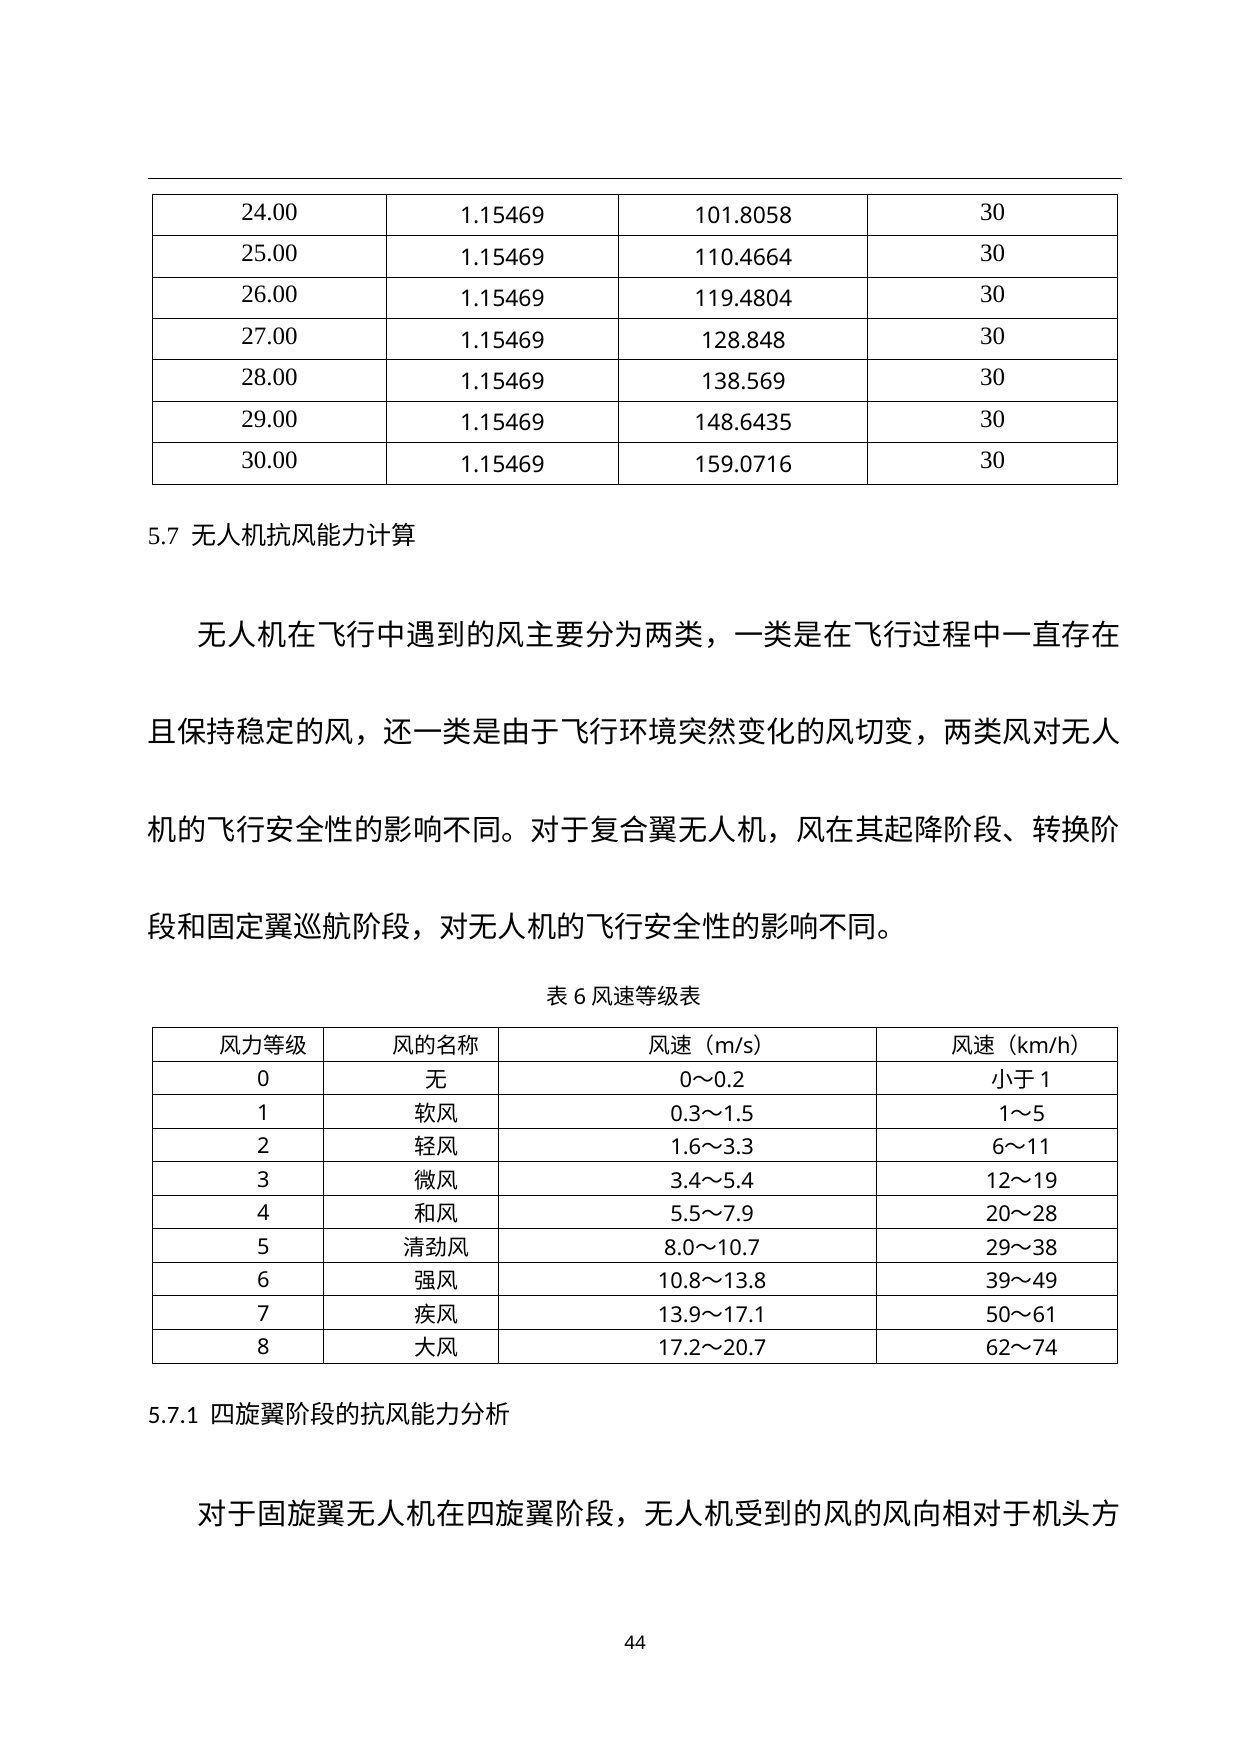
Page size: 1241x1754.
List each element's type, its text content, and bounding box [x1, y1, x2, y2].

table_cell 30 [868, 236, 1117, 277]
table_header 风速（m/s） [499, 1028, 876, 1061]
table_cell 3.4～5.4 [499, 1162, 876, 1195]
table_cell 8 [153, 1330, 323, 1362]
table_cell 28.00 [153, 360, 386, 401]
table_cell 20～28 [877, 1196, 1117, 1228]
table_cell 25.00 [153, 236, 386, 277]
table_cell 62～74 [877, 1330, 1117, 1362]
table_header 风力等级 [153, 1028, 323, 1061]
subtitle 四旋翼阶段的抗风能力分析 [148, 1380, 1122, 1445]
table_cell 大风 [324, 1330, 498, 1362]
table_cell 13.9～17.1 [499, 1296, 876, 1329]
table_cell 138.569 [619, 360, 867, 401]
table_cell 39～49 [877, 1263, 1117, 1295]
table_cell 强风 [324, 1263, 498, 1295]
table_cell 清劲风 [324, 1229, 498, 1262]
table_cell 1.15469 [387, 195, 618, 235]
table_cell 0～0.2 [499, 1062, 876, 1094]
table_cell 30.00 [153, 443, 386, 483]
table_cell 6～11 [877, 1129, 1117, 1161]
table_cell 和风 [324, 1196, 498, 1228]
table_cell 5 [153, 1229, 323, 1262]
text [148, 1479, 1122, 1544]
table_cell 119.4804 [619, 278, 867, 318]
table_cell 10.8～13.8 [499, 1263, 876, 1295]
table_cell 159.0716 [619, 443, 867, 483]
table_cell 7 [153, 1296, 323, 1329]
table_cell 3 [153, 1162, 323, 1195]
table_cell 30 [868, 319, 1117, 359]
text 无人机在飞行中遇到的风主要分为两类，一类是在飞行过程中一直存在且保持稳定的风，还一类是由于飞行环境突然变化的风切变，两类风对无人机的飞行安全性的影响不同。对于复合翼无人机，风在其起降阶段、转换阶段和固定翼巡航阶段，对无人机的飞行安全性的影响不同。 [148, 600, 1122, 958]
table_cell 30 [868, 278, 1117, 318]
subtitle 无人机抗风能力计算 [148, 501, 1122, 566]
table_cell 4 [153, 1196, 323, 1228]
table_cell 无 [324, 1062, 498, 1094]
table_cell 轻风 [324, 1129, 498, 1161]
table_cell 1.15469 [387, 402, 618, 442]
table_cell 0.3～1.5 [499, 1095, 876, 1128]
table_cell 128.848 [619, 319, 867, 359]
table_cell 小于1 [877, 1062, 1117, 1094]
table_cell 110.4664 [619, 236, 867, 277]
table_cell 疾风 [324, 1296, 498, 1329]
table_cell 50～61 [877, 1296, 1117, 1329]
table_cell 软风 [324, 1095, 498, 1128]
table_cell 2 [153, 1129, 323, 1161]
table_cell 6 [153, 1263, 323, 1295]
table_cell 5.5～7.9 [499, 1196, 876, 1228]
table_cell 1.6～3.3 [499, 1129, 876, 1161]
table_cell 24.00 [153, 195, 386, 235]
table_cell 1.15469 [387, 236, 618, 277]
table_cell 30 [868, 402, 1117, 442]
table_cell 27.00 [153, 319, 386, 359]
table_cell 30 [868, 443, 1117, 483]
table_cell 26.00 [153, 278, 386, 318]
table_cell 1.15469 [387, 360, 618, 401]
table_cell 30 [868, 360, 1117, 401]
table_cell 101.8058 [619, 195, 867, 235]
table_cell 8.0～10.7 [499, 1229, 876, 1262]
table_cell 29～38 [877, 1229, 1117, 1262]
table_cell 1.15469 [387, 319, 618, 359]
table_cell 29.00 [153, 402, 386, 442]
table_cell 17.2～20.7 [499, 1330, 876, 1362]
table_cell 1～5 [877, 1095, 1117, 1128]
table_cell 1 [153, 1095, 323, 1128]
table_header 风的名称 [324, 1028, 498, 1061]
table_header 风速（km/h） [877, 1028, 1117, 1061]
table_cell 1.15469 [387, 443, 618, 483]
table_cell 微风 [324, 1162, 498, 1195]
text 风速等级表 [148, 979, 1122, 1011]
table_cell 12～19 [877, 1162, 1117, 1195]
table_cell 1.15469 [387, 278, 618, 318]
table_cell 0 [153, 1062, 323, 1094]
table_cell 30 [868, 195, 1117, 235]
table_cell 148.6435 [619, 402, 867, 442]
